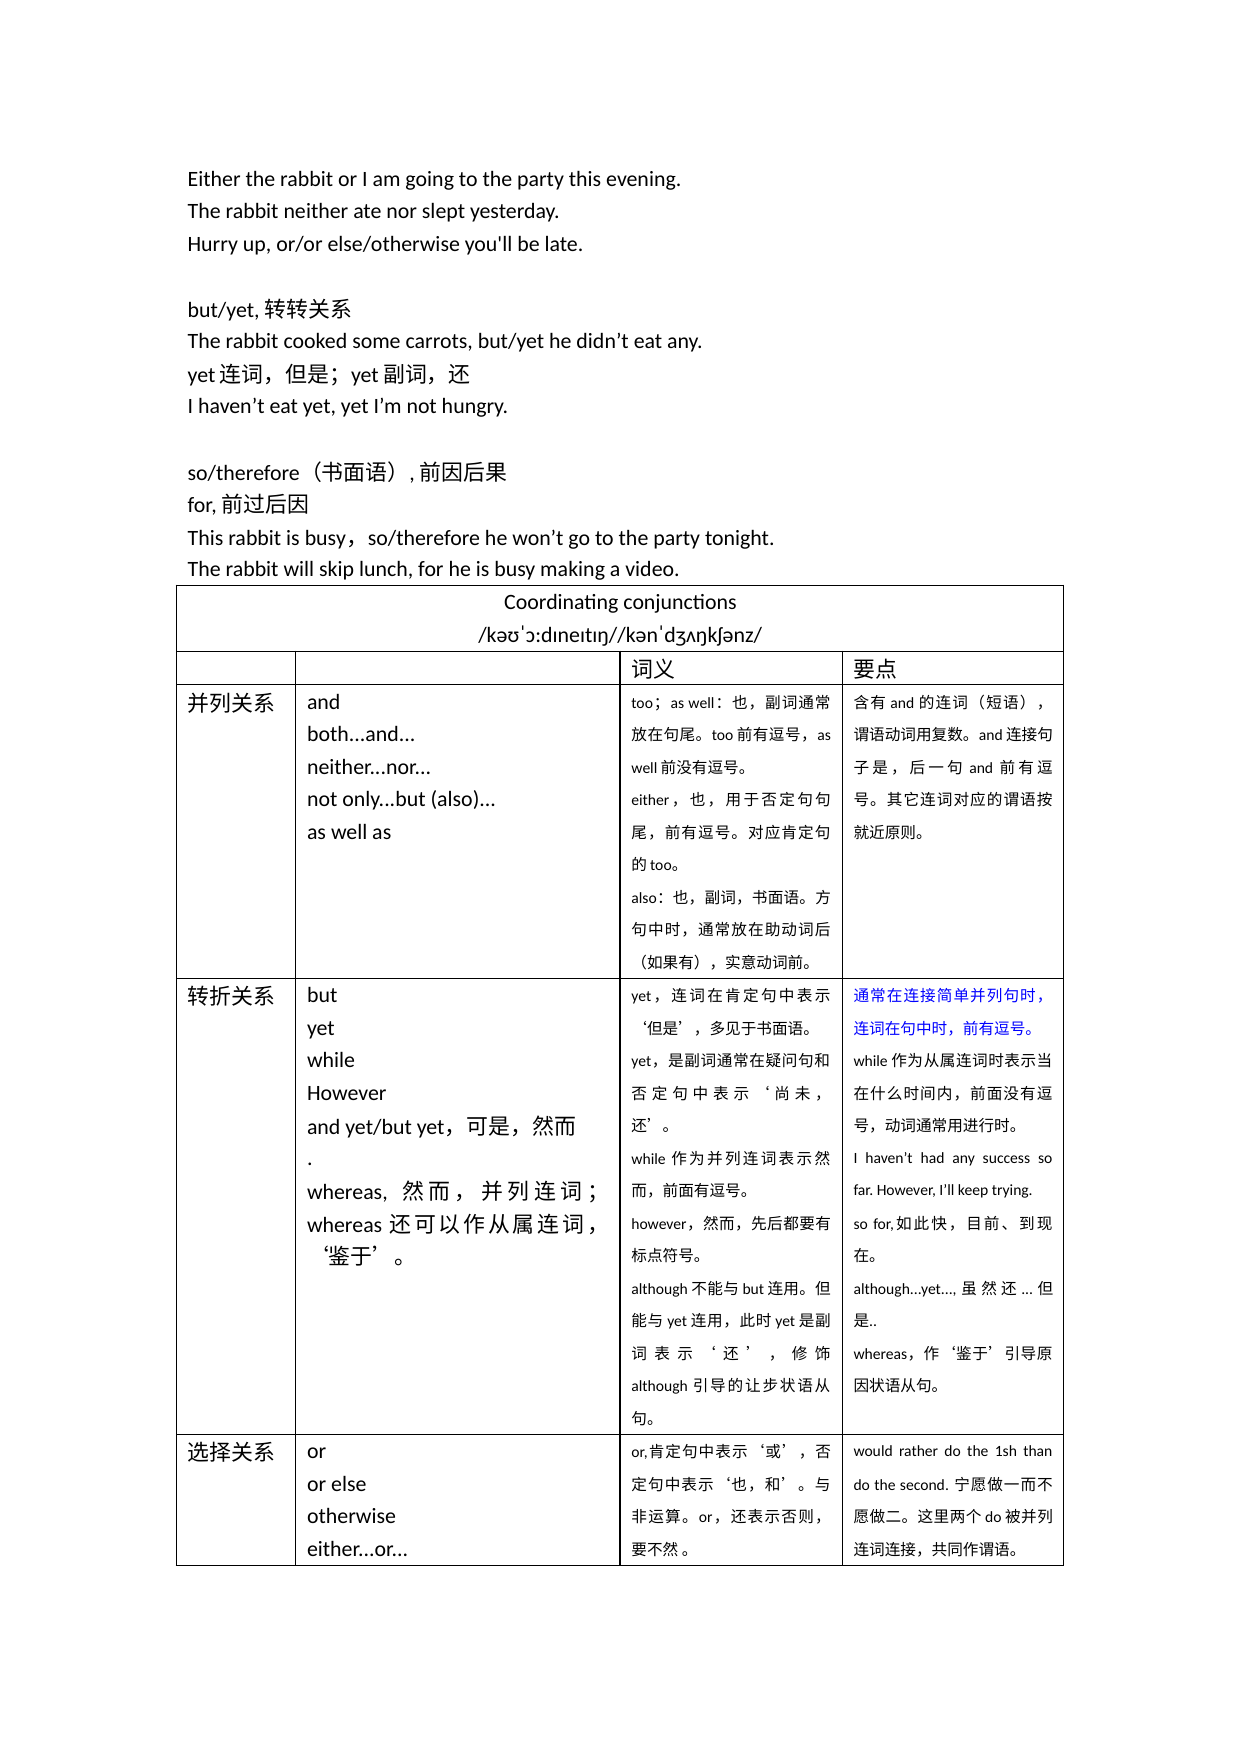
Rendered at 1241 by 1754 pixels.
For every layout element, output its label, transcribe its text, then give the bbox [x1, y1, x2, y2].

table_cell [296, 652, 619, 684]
text The rabbit neither ate nor slept yesterday. [187, 194, 1053, 227]
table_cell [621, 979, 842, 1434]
text The rabbit will skip lunch, for he is busy making a video. [187, 552, 1053, 584]
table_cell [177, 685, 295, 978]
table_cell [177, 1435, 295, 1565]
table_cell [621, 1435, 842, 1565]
text This rabbit is busy，so/therefore he won’t go to the party tonight. [187, 519, 1053, 552]
text Either the rabbit or I am going to the party this evening. [187, 162, 1053, 194]
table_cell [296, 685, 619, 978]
text Hurry up, or/or else/otherwise you'll be late. [187, 227, 1053, 259]
text I haven’t eat yet, yet I’m not hungry. [187, 389, 1053, 422]
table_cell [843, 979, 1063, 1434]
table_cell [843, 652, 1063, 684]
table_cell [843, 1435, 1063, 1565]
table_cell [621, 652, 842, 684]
text for, 前过后因 [187, 487, 1053, 519]
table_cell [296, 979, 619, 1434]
text but/yet, 转转关系 [187, 292, 1053, 324]
text yet连词，但是；yet副词，还 [187, 357, 1053, 389]
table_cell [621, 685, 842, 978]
text so/therefore（书面语）, 前因后果 [187, 454, 1053, 487]
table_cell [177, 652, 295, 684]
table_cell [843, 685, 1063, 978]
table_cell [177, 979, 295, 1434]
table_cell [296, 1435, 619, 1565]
text The rabbit cooked some carrots, but/yet he didn’t eat any. [187, 324, 1053, 357]
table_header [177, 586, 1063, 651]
